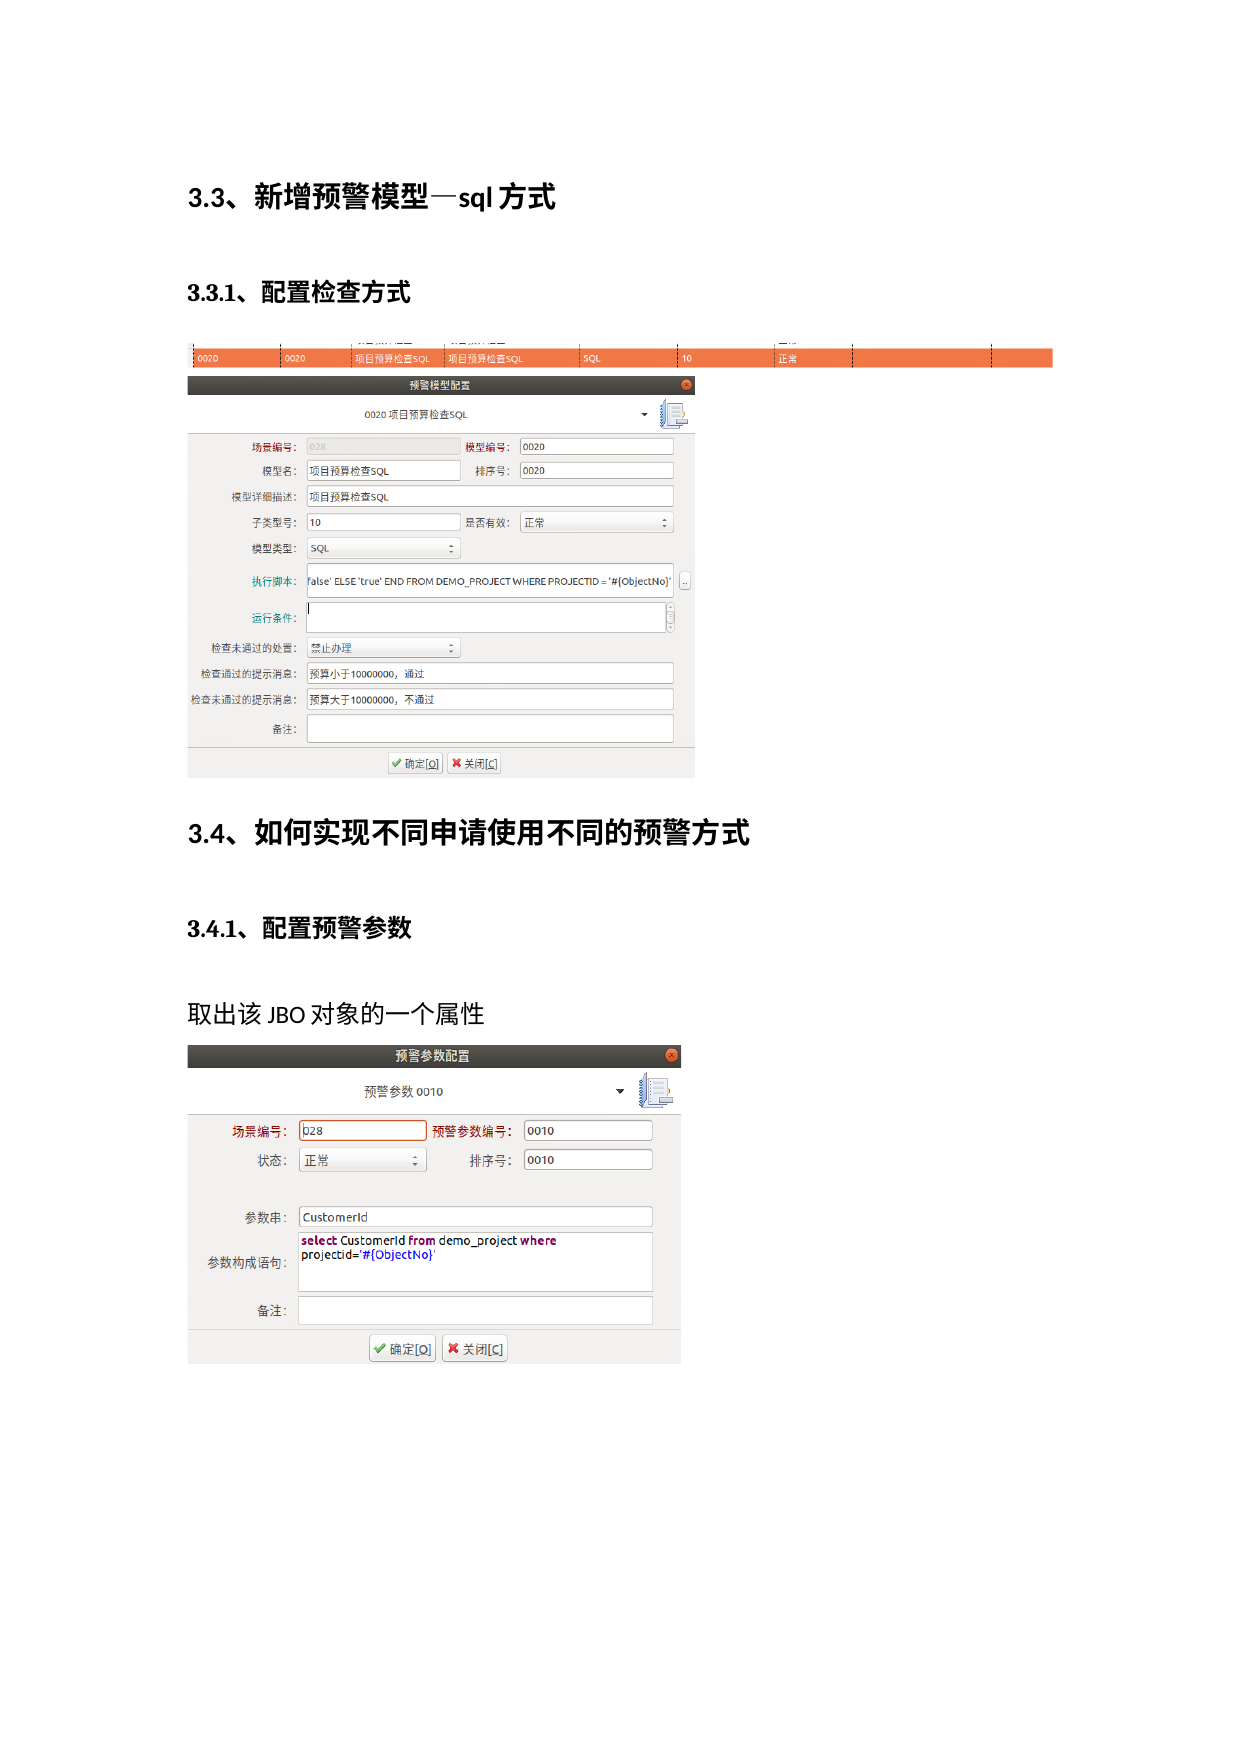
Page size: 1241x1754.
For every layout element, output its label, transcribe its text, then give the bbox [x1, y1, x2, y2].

subtitle 3.4.1、配置预警参数 [187, 894, 1053, 959]
subtitle 3.3.1、配置检查方式 [187, 258, 1053, 323]
text 取出该JBO对象的一个属性 [187, 980, 1053, 1045]
picture [187, 343, 1053, 371]
picture [187, 376, 695, 778]
picture [187, 1045, 682, 1364]
subtitle 3.4、如何实现不同申请使用不同的预警方式 [187, 798, 1053, 863]
subtitle 3.3、新增预警模型—sql方式 [187, 162, 1053, 227]
